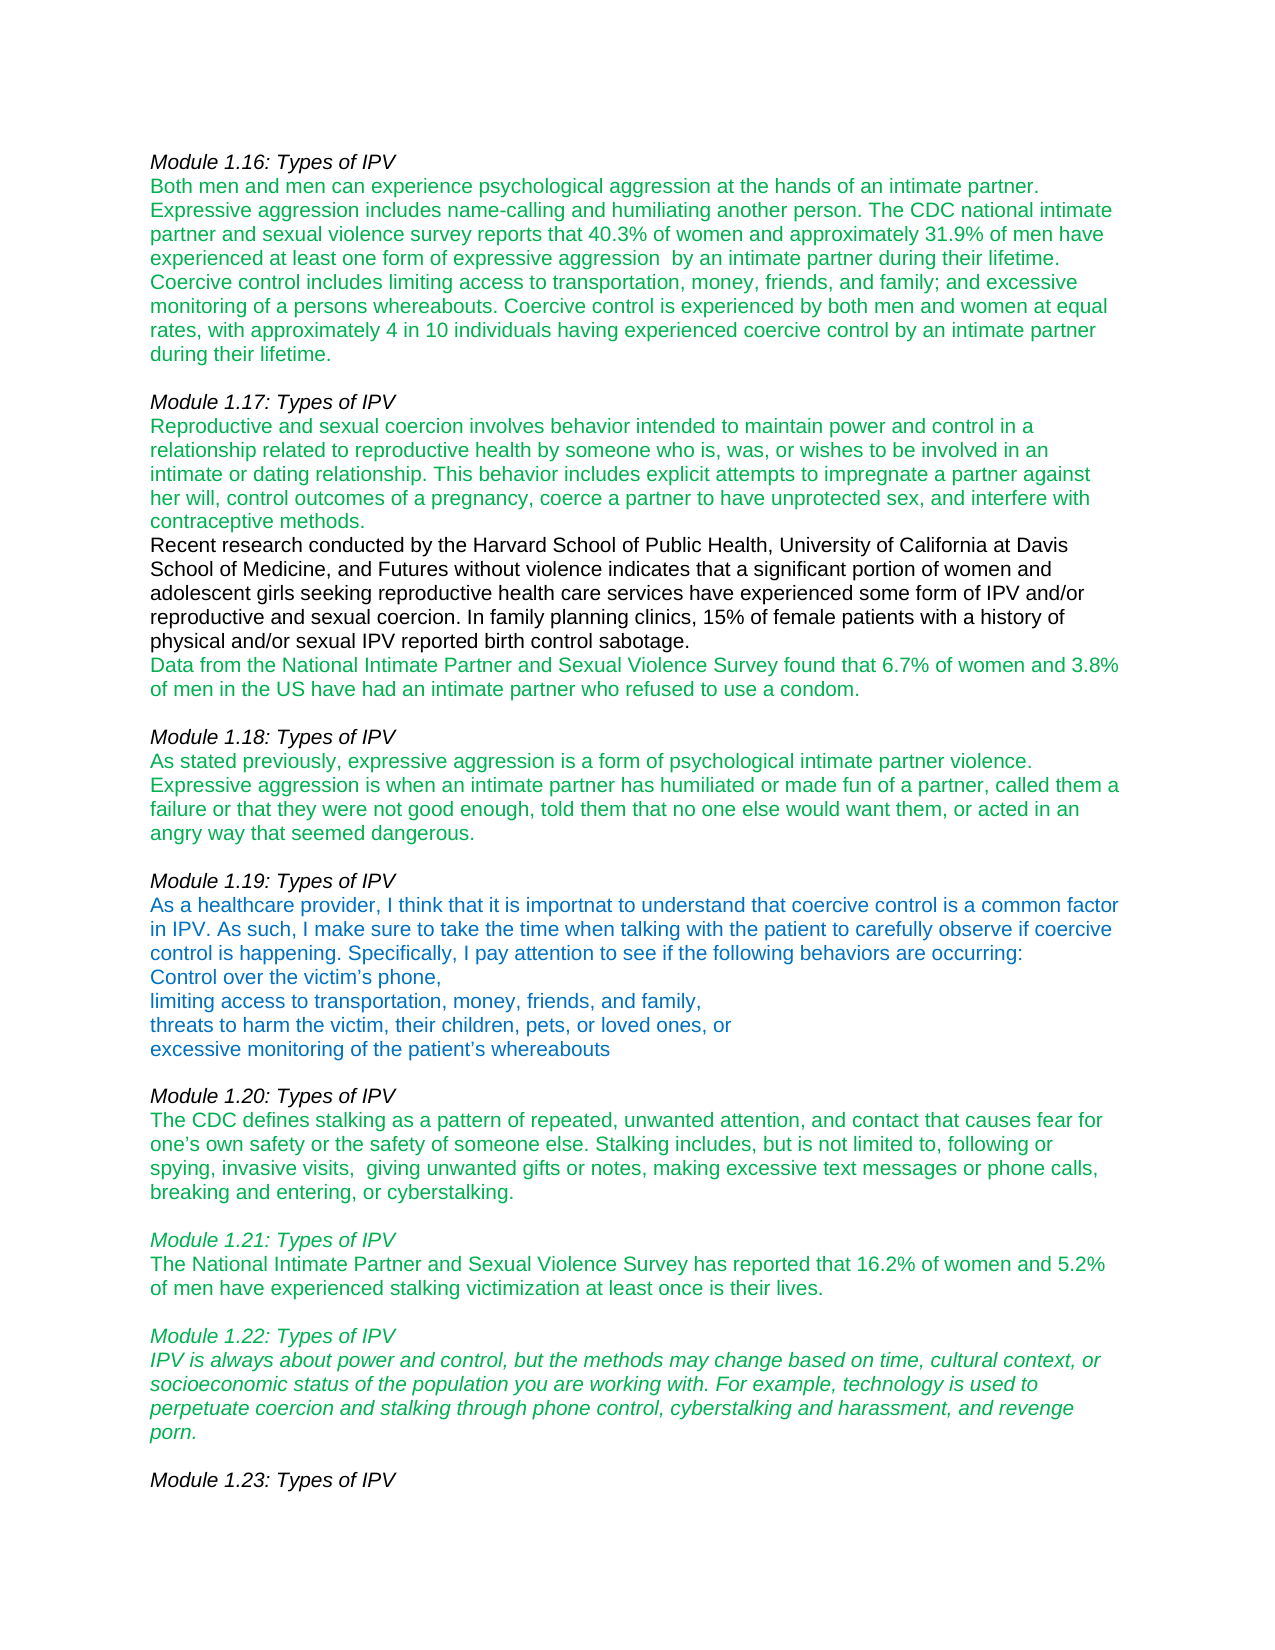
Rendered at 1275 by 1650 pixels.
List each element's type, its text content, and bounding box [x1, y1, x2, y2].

text Module 1.16: Types of IPV [150, 150, 1125, 174]
text Coercive control includes limiting access to transportation, money, friends, and family; and excessive monitoring of a persons whereabouts. Coercive control is experienced by both men and women at equal rates, with approximately 4 in 10 individuals having experienced coercive control by an intimate partner during their lifetime. [150, 270, 1125, 366]
text Module 1.21: Types of IPV [150, 1228, 1125, 1252]
text Module 1.18: Types of IPV [150, 725, 1125, 749]
text Expressive aggression includes name-calling and humiliating another person. The CDC national intimate partner and sexual violence survey reports that 40.3% of women and approximately 31.9% of men have experienced at least one form of expressive aggression by an intimate partner during their lifetime. [150, 198, 1125, 270]
text IPV is always about power and control, but the methods may change based on time, cultural context, or socioeconomic status of the population you are working with. For example, technology is used to perpetuate coercion and stalking through phone control, cyberstalking and harassment, and revenge porn. [150, 1348, 1125, 1444]
text Recent research conducted by the Harvard School of Public Health, University of California at Davis School of Medicine, and Futures without violence indicates that a significant portion of women and adolescent girls seeking reproductive health care services have experienced some form of IPV and/or reproductive and sexual coercion. In family planning clinics, 15% of female patients with a history of physical and/or sexual IPV reported birth control sabotage. [150, 533, 1125, 653]
text Data from the National Intimate Partner and Sexual Violence Survey found that 6.7% of women and 3.8% of men in the US have had an intimate partner who refused to use a condom. [150, 653, 1125, 701]
text As a healthcare provider, I think that it is importnat to understand that coercive control is a common factor in IPV. As such, I make sure to take the time when talking with the patient to carefully observe if coercive control is happening. Specifically, I pay attention to see if the following behaviors are occurring: [150, 893, 1125, 964]
text excessive monitoring of the patient’s whereabouts [150, 1036, 1125, 1060]
text Module 1.19: Types of IPV [150, 869, 1125, 893]
text limiting access to transportation, money, friends, and family, [150, 988, 1125, 1012]
text The CDC defines stalking as a pattern of repeated, unwanted attention, and contact that causes fear for one’s own safety or the safety of someone else. Stalking includes, but is not limited to, following or spying, invasive visits, giving unwanted gifts or notes, making excessive text messages or phone calls, breaking and entering, or cyberstalking. [150, 1108, 1125, 1204]
text Both men and men can experience psychological aggression at the hands of an intimate partner. [150, 174, 1125, 198]
text Module 1.20: Types of IPV [150, 1084, 1125, 1108]
text Control over the victim’s phone, [150, 964, 1125, 988]
text As stated previously, expressive aggression is a form of psychological intimate partner violence. Expressive aggression is when an intimate partner has humiliated or made fun of a partner, called them a failure or that they were not good enough, told them that no one else would want them, or acted in an angry way that seemed dangerous. [150, 749, 1125, 845]
text threats to harm the victim, their children, pets, or loved ones, or [150, 1012, 1125, 1036]
text Module 1.22: Types of IPV [150, 1324, 1125, 1348]
text Module 1.23: Types of IPV [150, 1468, 1125, 1492]
text Reproductive and sexual coercion involves behavior intended to maintain power and control in a relationship related to reproductive health by someone who is, was, or wishes to be involved in an intimate or dating relationship. This behavior includes explicit attempts to impregnate a partner against her will, control outcomes of a pregnancy, coerce a partner to have unprotected sex, and interfere with contraceptive methods. [150, 413, 1125, 533]
text Module 1.17: Types of IPV [150, 389, 1125, 413]
text The National Intimate Partner and Sexual Violence Survey has reported that 16.2% of women and 5.2% of men have experienced stalking victimization at least once is their lives. [150, 1252, 1125, 1300]
